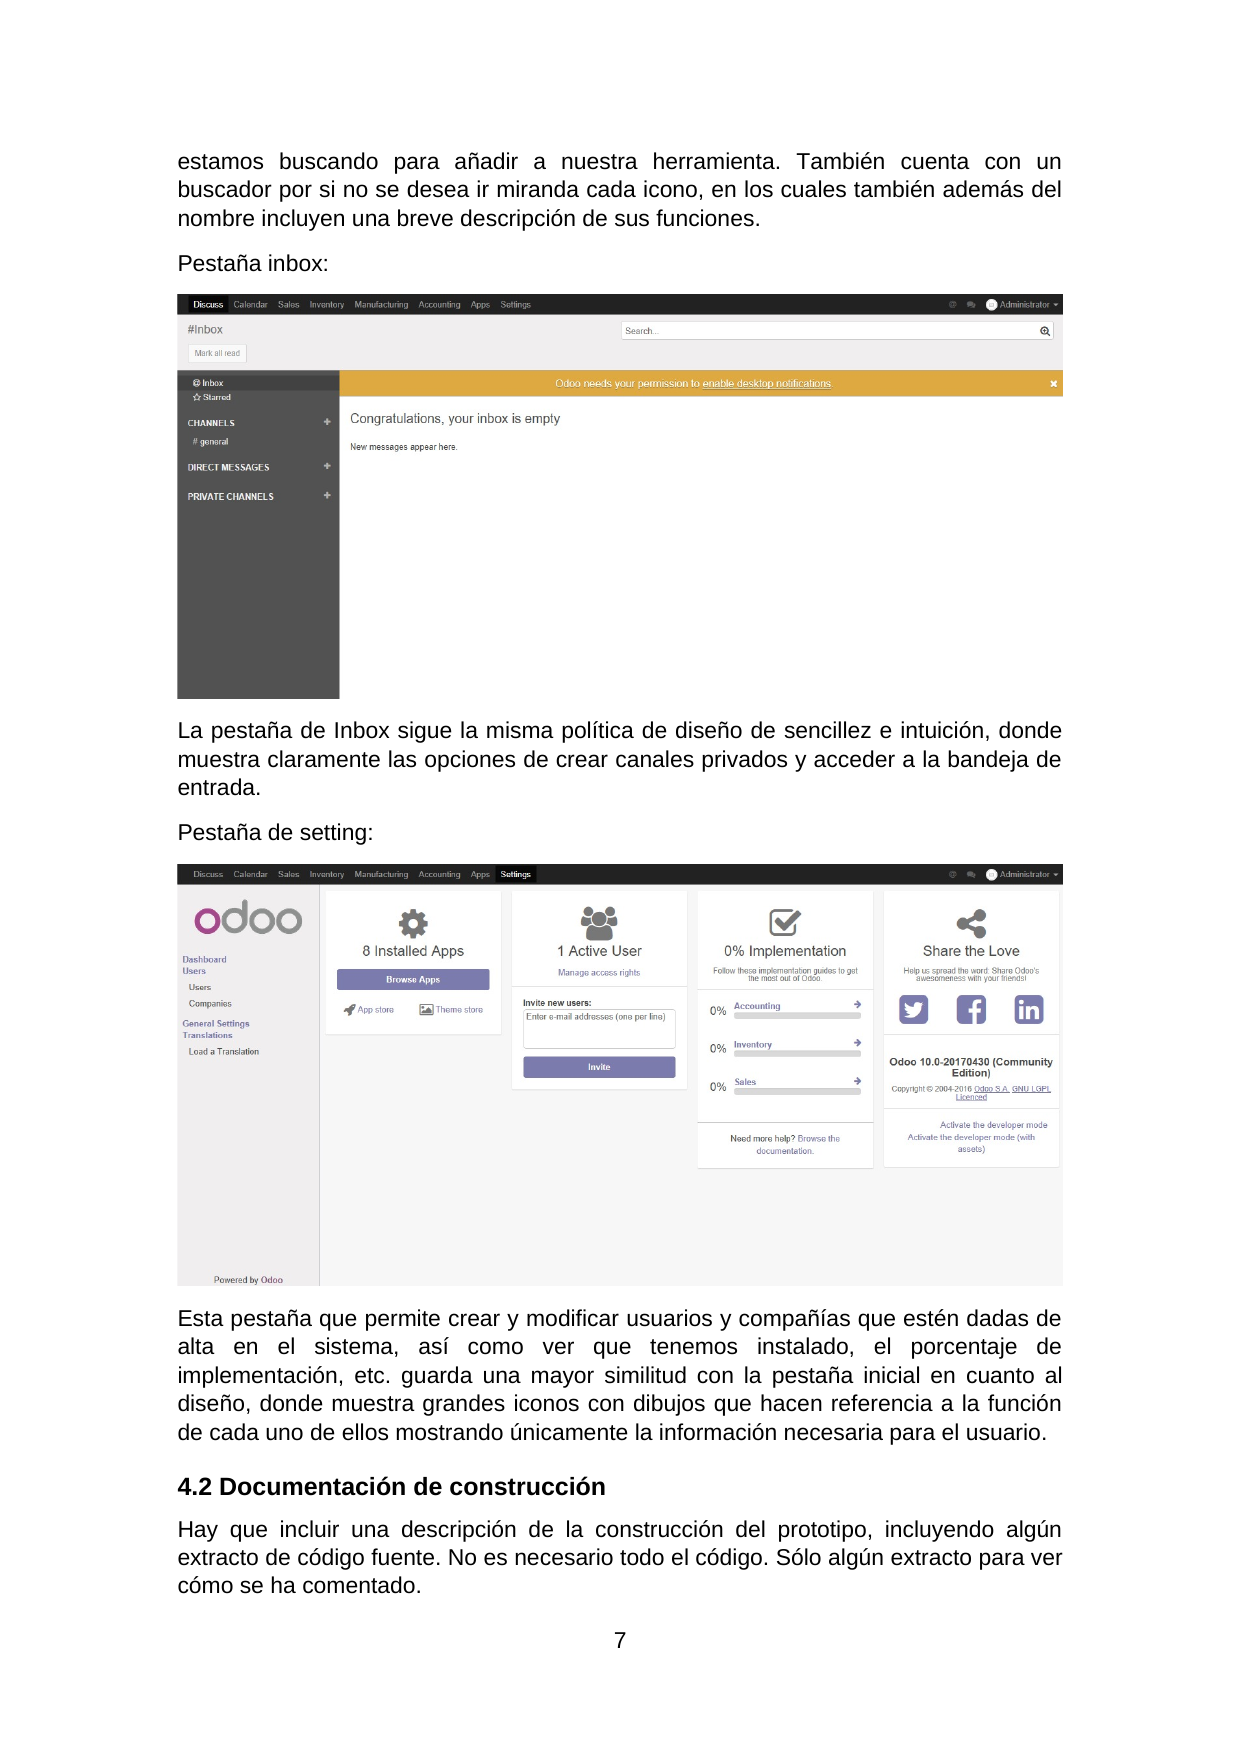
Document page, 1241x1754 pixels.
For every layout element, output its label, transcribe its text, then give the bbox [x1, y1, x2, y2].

picture [177, 864, 1063, 1286]
text Pestaña de setting: [177, 819, 1063, 846]
text Esta pestaña que permite crear y modificar usuarios y compañías que estén dadas de alta en el sistema, así como ver que tenemos instalado, el porcentaje de implementación, etc. guarda una mayor similitud con la pestaña inicial en cuanto al diseño, donde muestra grandes iconos con dibujos que hacen referencia a la función de cada uno de ellos mostrando únicamente la información necesaria para el usuario. [177, 1305, 1063, 1445]
picture [177, 294, 1063, 699]
subtitle 4.2 Documentación de construcción [177, 1472, 1063, 1501]
text La pestaña de Inbox sigue la misma política de diseño de sencillez e intuición, donde muestra claramente las opciones de crear canales privados y acceder a la bandeja de entrada. [177, 717, 1063, 801]
text Hay que incluir una descripción de la construcción del prototipo, incluyendo algún extracto de código fuente. No es necesario todo el código. Sólo algún extracto para ver cómo se ha comentado. [177, 1516, 1063, 1599]
text Pestaña inbox: [177, 249, 1063, 276]
